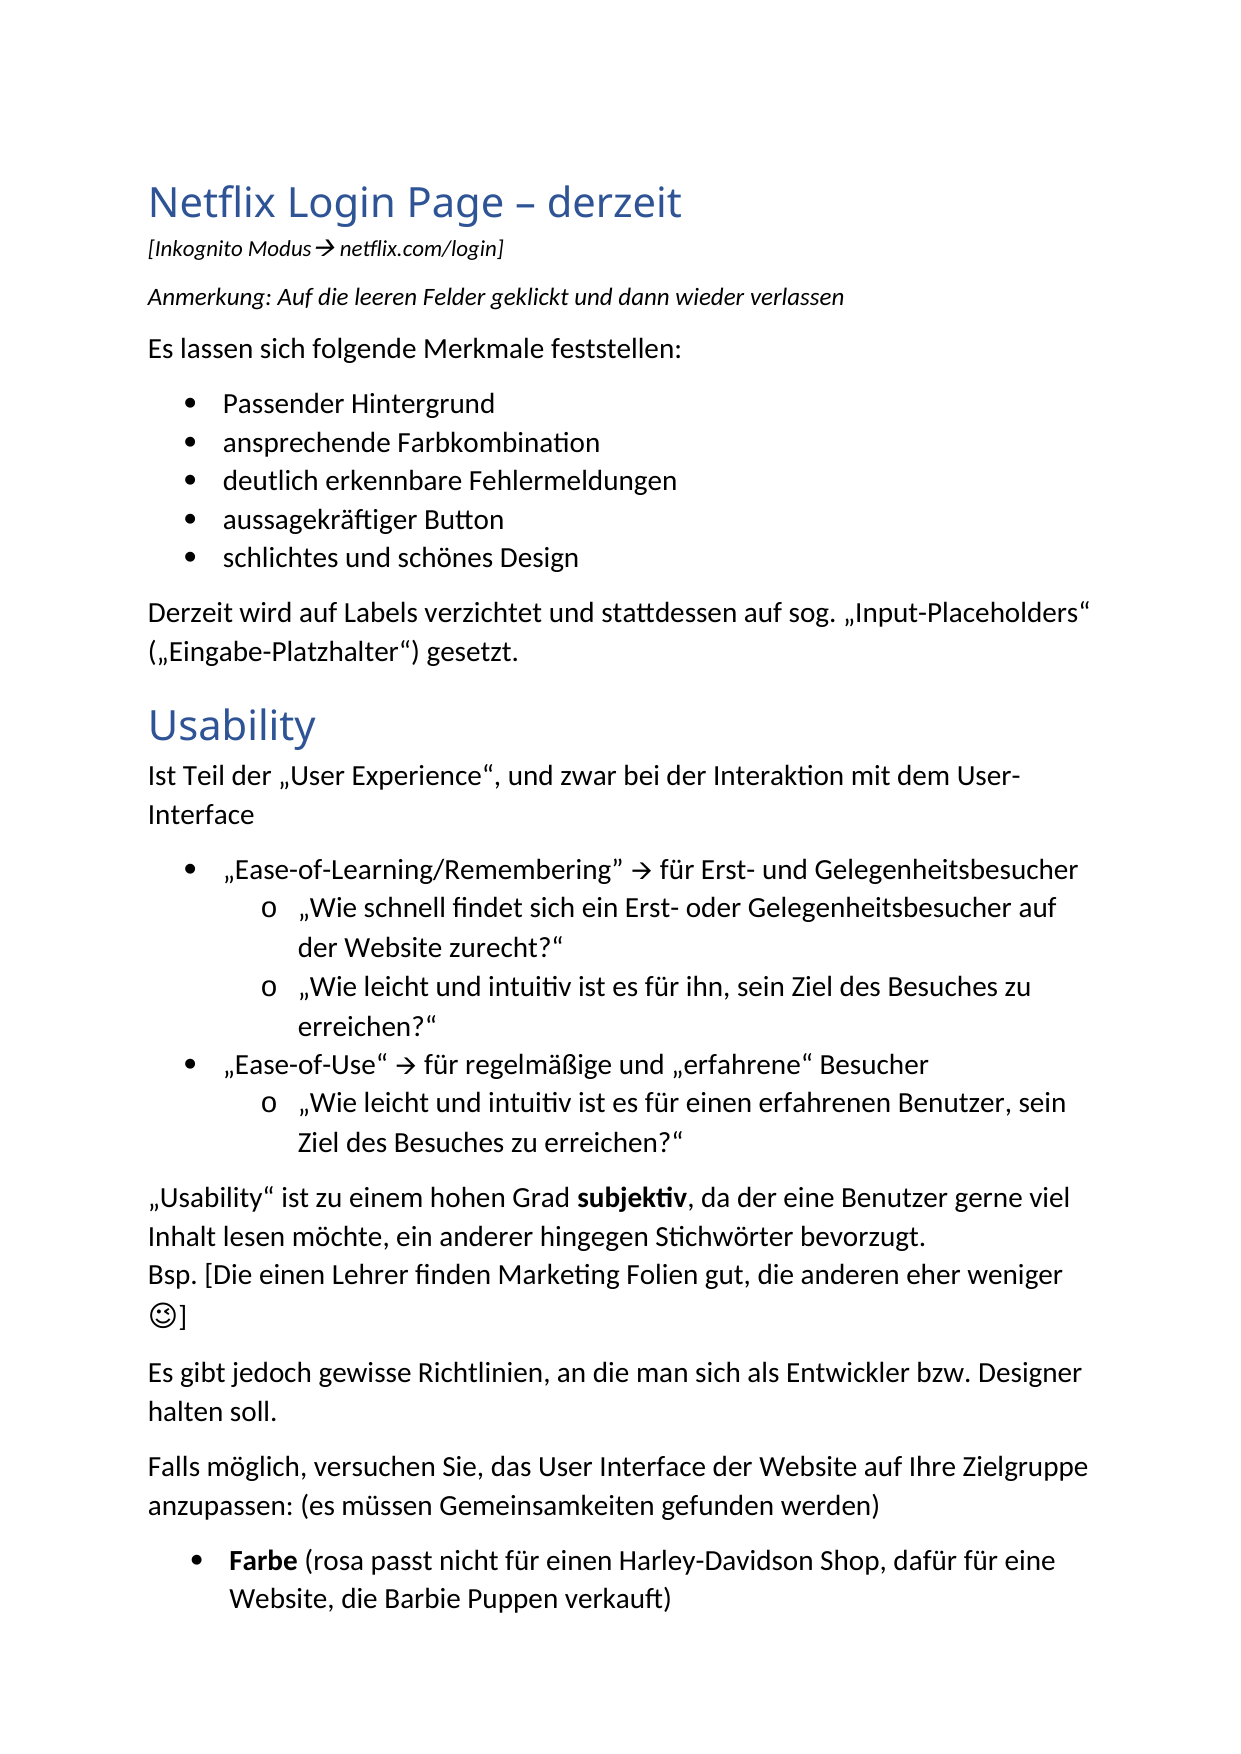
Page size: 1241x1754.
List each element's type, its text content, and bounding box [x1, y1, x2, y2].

list Passender Hintergrund [185, 385, 1093, 421]
text Anmerkung: Auf die leeren Felder geklickt und dann wieder verlassen [148, 281, 1093, 311]
list deutlich erkennbare Fehlermeldungen [185, 462, 1093, 498]
list Farbe (rosa passt nicht für einen Harley-Davidson Shop, dafür für eine Website, die Barbie Puppen verkauft) [192, 1542, 1093, 1616]
text „Usability“ ist zu einem hohen Grad subjektiv, da der eine Benutzer gerne viel Inhalt lesen möchte, ein anderer hingegen Stichwörter bevorzugt. Bsp. [Die einen Lehrer finden Marketing Folien gut, die anderen eher weniger ] [148, 1179, 1093, 1335]
list aussagekräftiger Button [185, 501, 1093, 536]
subtitle Netflix Login Page – derzeit [148, 173, 1093, 229]
text Es lassen sich folgende Merkmale feststellen: [148, 330, 1093, 366]
text [Inkognito Modus netflix.com/login] [148, 234, 1093, 262]
list „Ease-of-Use“ für regelmäßige und „erfahrene“ Besucher [185, 1046, 1093, 1082]
list ansprechende Farbkombination [185, 424, 1093, 459]
text Falls möglich, versuchen Sie, das User Interface der Website auf Ihre Zielgruppe anzupassen: (es müssen Gemeinsamkeiten gefunden werden) [148, 1448, 1093, 1522]
subtitle Usability [148, 696, 1093, 753]
list „Ease-of-Learning/Remembering” für Erst- und Gelegenheitsbesucher [185, 851, 1093, 887]
text Ist Teil der „User Experience“, und zwar bei der Interaktion mit dem User-Interface [148, 757, 1093, 831]
list „Wie leicht und intuitiv ist es für einen erfahrenen Benutzer, sein Ziel des Besuches zu erreichen?“ [260, 1084, 1093, 1160]
list „Wie leicht und intuitiv ist es für ihn, sein Ziel des Besuches zu erreichen?“ [260, 968, 1093, 1043]
text Es gibt jedoch gewisse Richtlinien, an die man sich als Entwickler bzw. Designer halten soll. [148, 1354, 1093, 1429]
list schlichtes und schönes Design [185, 539, 1093, 575]
list „Wie schnell findet sich ein Erst- oder Gelegenheitsbesucher auf der Website zurecht?“ [260, 889, 1093, 965]
text Derzeit wird auf Labels verzichtet und stattdessen auf sog. „Input-Placeholders“ („Eingabe-Platzhalter“) gesetzt. [148, 594, 1093, 668]
